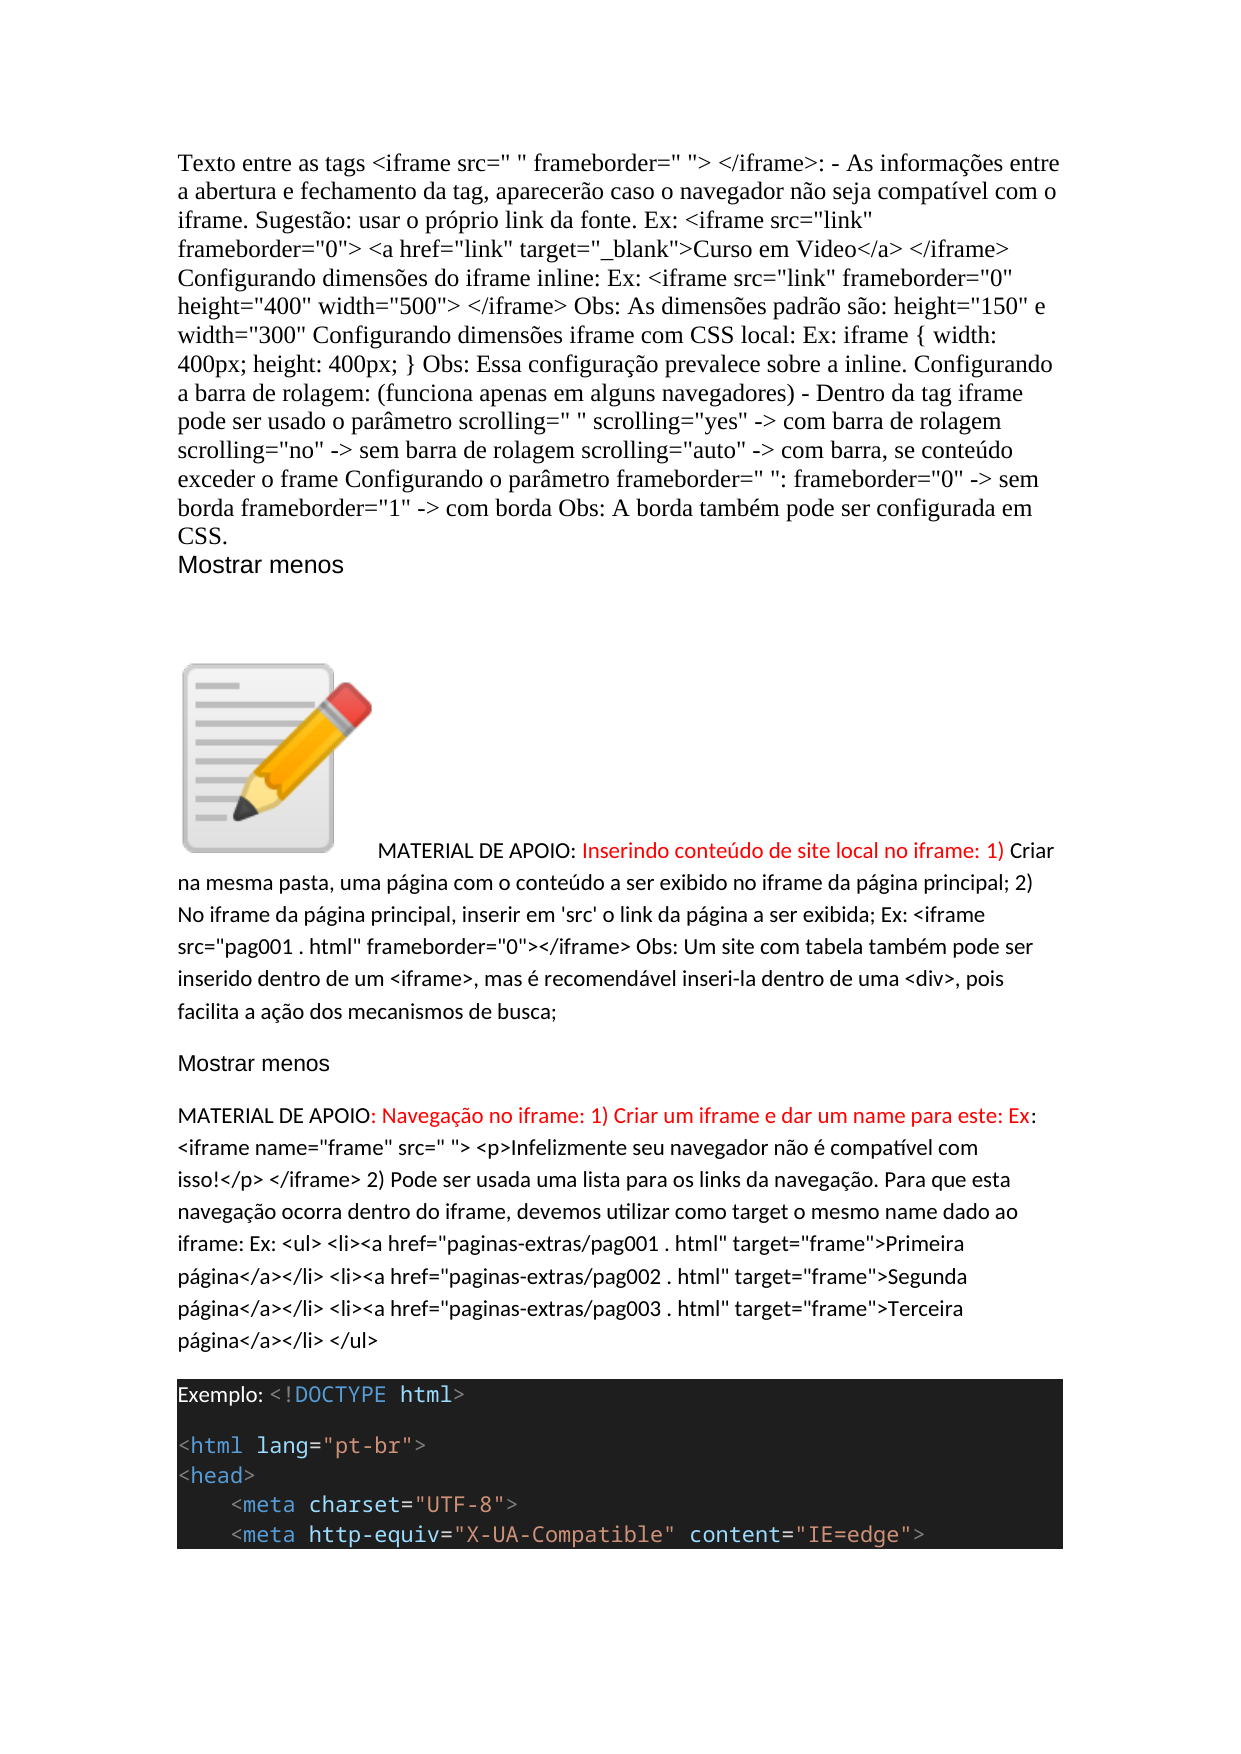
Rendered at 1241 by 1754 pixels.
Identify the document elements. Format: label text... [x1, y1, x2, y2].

text <meta charset="UTF-8"> [177, 1489, 1063, 1519]
text Mostrar menos [177, 550, 1063, 579]
text <html lang="pt-br"> [177, 1430, 1063, 1459]
text Exemplo: <!DOCTYPE html> [177, 1379, 1063, 1409]
text Mostrar menos [177, 1050, 1063, 1076]
text MATERIAL DE APOIO: Navegação no iframe: 1) Criar um iframe e dar um name para este: Ex: <iframe name="frame" src=" "> <p>Infelizmente seu navegador não é compatível com isso!</p> </iframe> 2) Pode ser usada uma lista para os links da navegação. Para que esta navegação ocorra dentro do iframe, devemos utilizar como target o mesmo name dado ao iframe: Ex: <ul> <li><a href="paginas-extras/pag001 . html" target="frame">Primeira página</a></li> <li><a href="paginas-extras/pag002 . html" target="frame">Segunda página</a></li> <li><a href="paginas-extras/pag003 . html" target="frame">Terceira página</a></li> </ul> [177, 1101, 1063, 1354]
text <head> [177, 1459, 1063, 1489]
text Texto entre as tags <iframe src=" " frameborder=" "> </iframe>: - As informações entre a abertura e fechamento da tag, aparecerão caso o navegador não seja compatível com o iframe. Sugestão: usar o próprio link da fonte. Ex: <iframe src="link" frameborder="0"> <a href="link" target="_blank">Curso em Video</a> </iframe> Configurando dimensões do iframe inline: Ex: <iframe src="link" frameborder="0" height="400" width="500"> </iframe> Obs: As dimensões padrão são: height="150" e width="300" Configurando dimensões iframe com CSS local: Ex: iframe { width: 400px; height: 400px; } Obs: Essa configuração prevalece sobre a inline. Configurando a barra de rolagem: (funciona apenas em alguns navegadores) - Dentro da tag iframe pode ser usado o parâmetro scrolling=" " scrolling="yes" -> com barra de rolagem scrolling="no" -> sem barra de rolagem scrolling="auto" -> com barra, se conteúdo exceder o frame Configurando o parâmetro frameborder=" ": frameborder="0" -> sem borda frameborder="1" -> com borda Obs: A borda também pode ser configurada em CSS. [177, 148, 1063, 550]
text MATERIAL DE APOIO: Inserindo conteúdo de site local no iframe: 1) Criar na mesma pasta, uma página com o conteúdo a ser exibido no iframe da página principal; 2) No iframe da página principal, inserir em 'src' o link da página a ser exibida; Ex: <iframe src="pag001 . html" frameborder="0"></iframe> Obs: Um site com tabela também pode ser inserido dentro de um <iframe>, mas é recomendável inseri-la dentro de uma <div>, pois facilita a ação dos mecanismos de busca; [177, 658, 1063, 1025]
picture [177, 658, 378, 859]
text <meta http-equiv="X-UA-Compatible" content="IE=edge"> [177, 1519, 1063, 1549]
